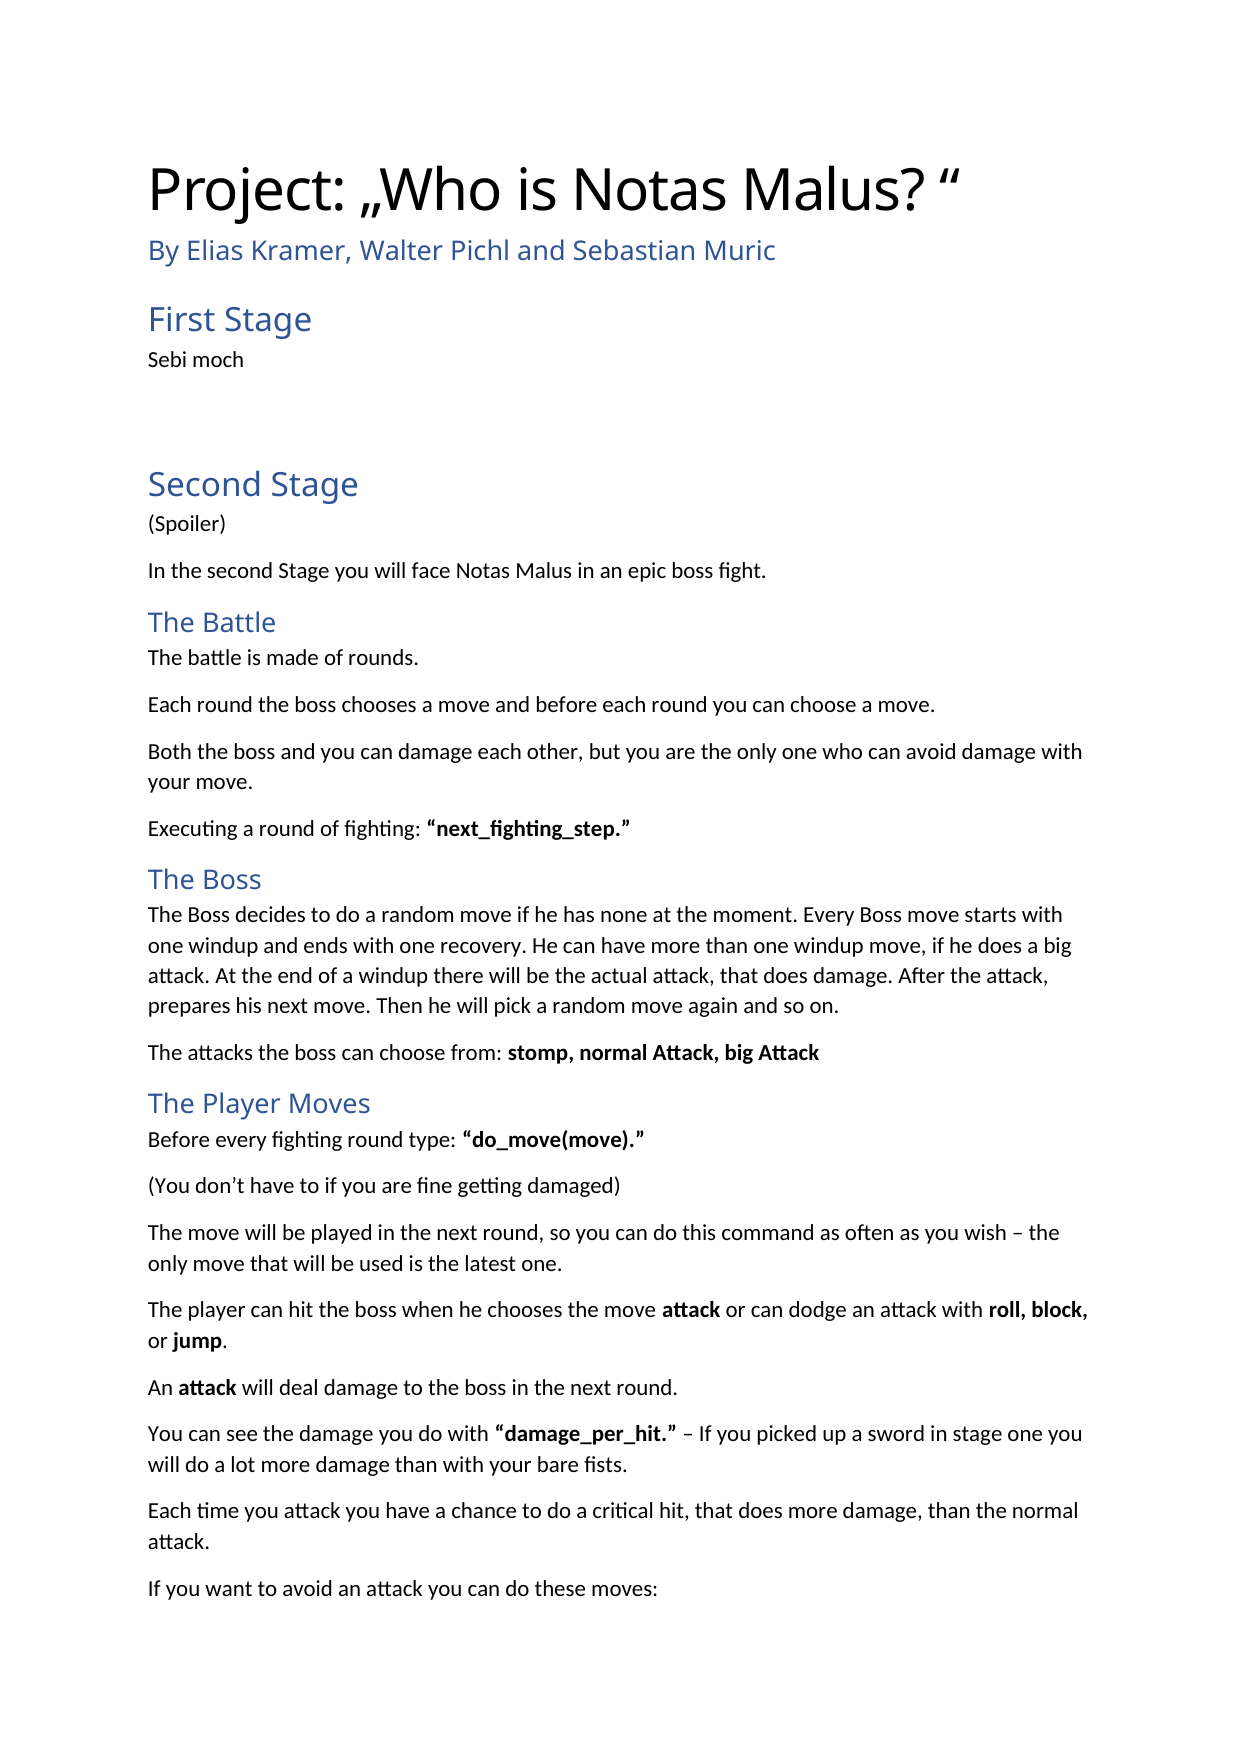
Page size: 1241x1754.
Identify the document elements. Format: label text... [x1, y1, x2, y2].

text Sebi moch [148, 345, 1093, 433]
text Before every fighting round type: “do_move(move).” [148, 1125, 1093, 1153]
text If you want to avoid an attack you can do these moves: [148, 1574, 1093, 1602]
text The attacks the boss can choose from: stomp, normal Attack, big Attack [148, 1038, 1093, 1066]
text Executing a round of fighting: “next_fighting_step.” [148, 814, 1093, 842]
text Each round the boss chooses a move and before each round you can choose a move. [148, 690, 1093, 718]
subtitle Second Stage [148, 461, 1093, 506]
text An attack will deal damage to the boss in the next round. [148, 1373, 1093, 1401]
text The move will be played in the next round, so you can do this command as often as you wish – the only move that will be used is the latest one. [148, 1218, 1093, 1277]
text Both the boss and you can damage each other, but you are the only one who can avoid damage with your move. [148, 737, 1093, 795]
text The player can hit the boss when he chooses the move attack or can dodge an attack with roll, block, or jump. [148, 1296, 1093, 1354]
title Project: „Who is Notas Malus? “ [148, 148, 1093, 227]
subtitle The Battle [148, 603, 1093, 640]
text The battle is made of rounds. [148, 643, 1093, 671]
subtitle First Stage [148, 296, 1093, 341]
text The Boss decides to do a random move if he has none at the moment. Every Boss move starts with one windup and ends with one recovery. He can have more than one windup move, if he does a big attack. At the end of a windup there will be the actual attack, that does damage. After the attack, prepares his next move. Then he will pick a random move again and so on. [148, 901, 1093, 1019]
text (You don’t have to if you are fine getting damaged) [148, 1172, 1093, 1200]
subtitle The Boss [148, 861, 1093, 898]
text Each time you attack you have a chance to do a critical hit, that does more damage, than the normal attack. [148, 1497, 1093, 1555]
text You can see the damage you do with “damage_per_hit.” – If you picked up a sword in stage one you will do a lot more damage than with your bare fists. [148, 1419, 1093, 1478]
subtitle The Player Moves [148, 1085, 1093, 1122]
text (Spoiler) [148, 509, 1093, 538]
subtitle By Elias Kramer, Walter Pichl and Sebastian Muric [148, 231, 1093, 268]
text In the second Stage you will face Notas Malus in an epic boss fight. [148, 556, 1093, 584]
